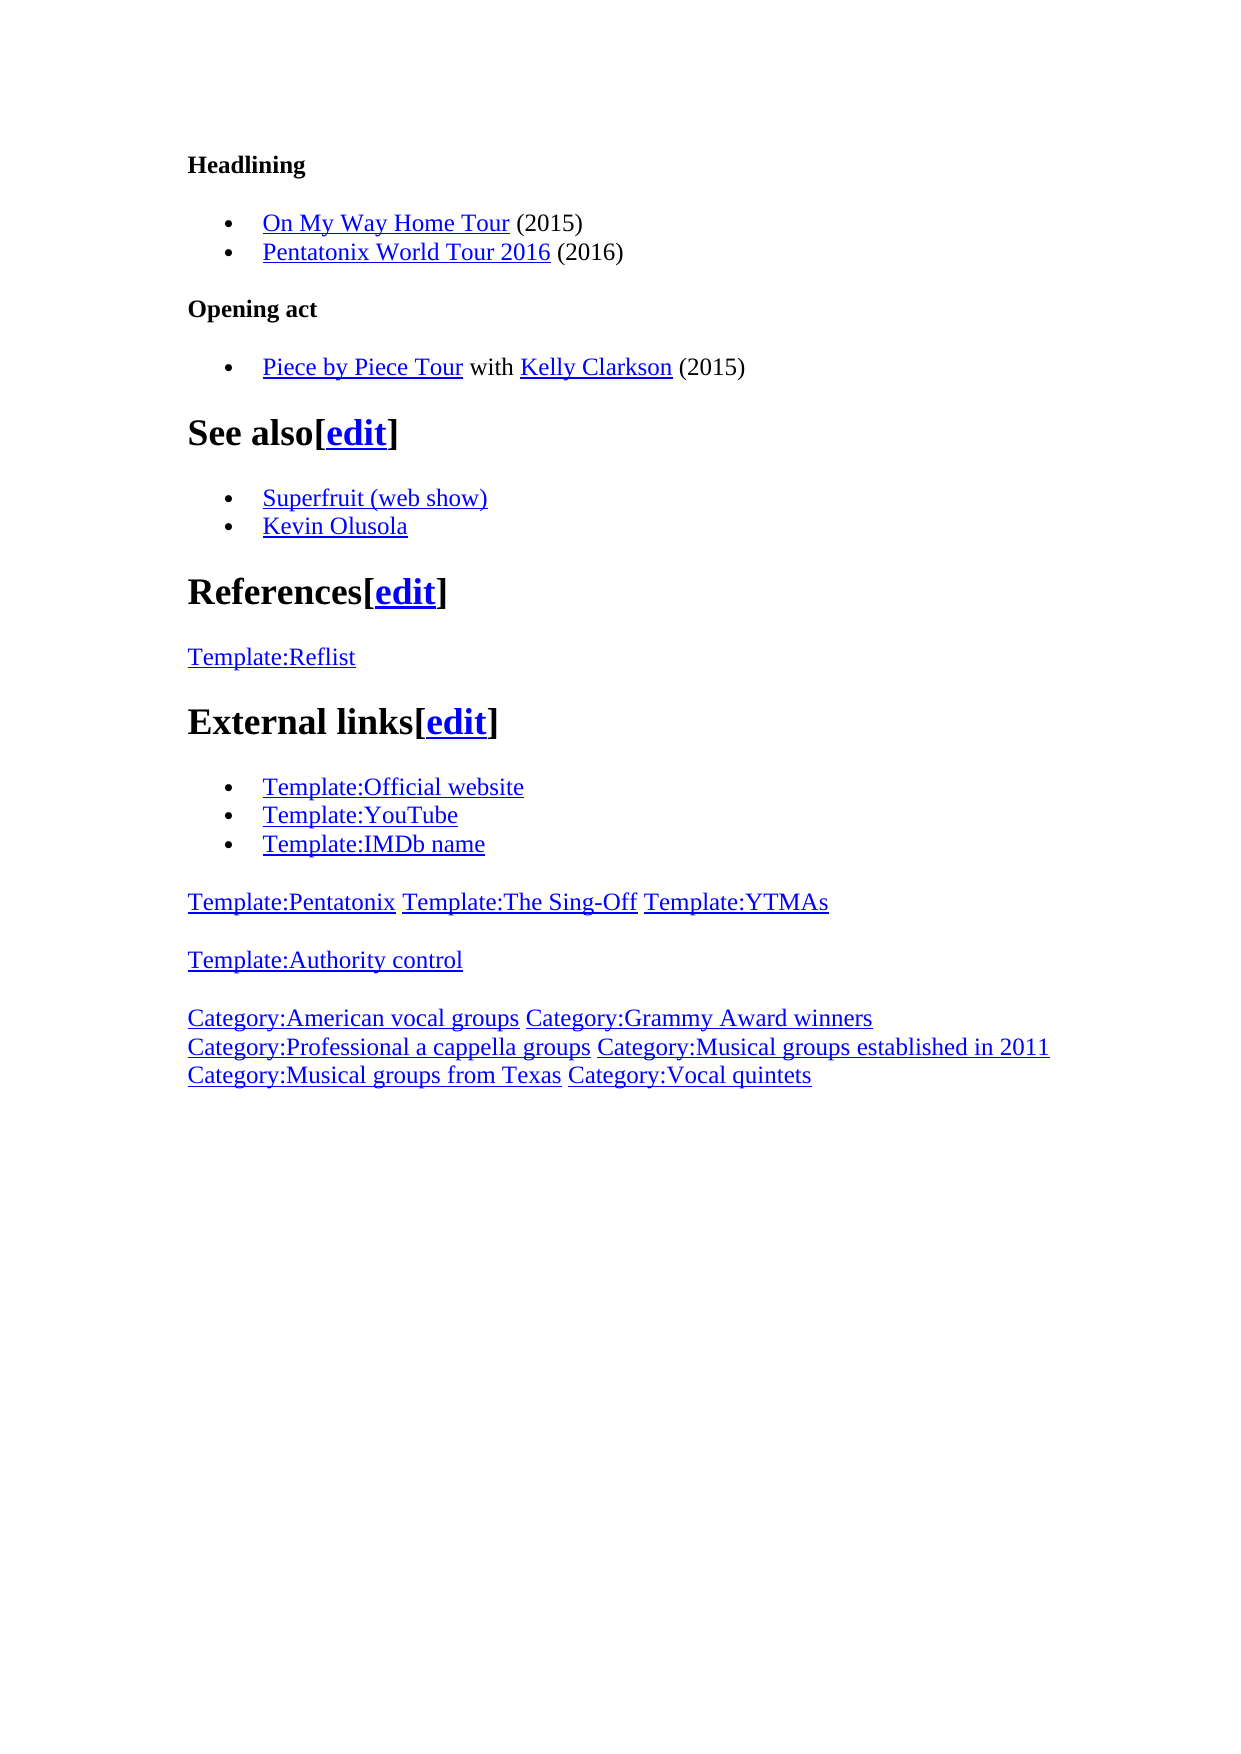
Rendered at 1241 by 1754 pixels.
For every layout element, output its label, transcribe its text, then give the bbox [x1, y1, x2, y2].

subtitle References[edit] [187, 569, 1053, 612]
subtitle See also[edit] [187, 410, 1053, 453]
subtitle External links[edit] [187, 699, 1053, 743]
list Template:Official website [225, 772, 1053, 801]
text Opening act [187, 294, 1053, 323]
list Pentatonix World Tour 2016 (2016) [225, 237, 1053, 265]
text Template:Authority control [187, 945, 1053, 974]
list Kevin Olusola [225, 511, 1053, 540]
list On My Way Home Tour (2015) [225, 208, 1053, 237]
list Template:YouTube [225, 801, 1053, 829]
list Piece by Piece Tour with Kelly Clarkson (2015) [225, 352, 1053, 381]
text Template:Pentatonix Template:The Sing-Off Template:YTMAs [187, 887, 1053, 916]
text Headlining [187, 150, 1053, 179]
list Superfruit (web show) [225, 483, 1053, 511]
text Template:Reflist [187, 642, 1053, 670]
text Category:American vocal groups Category:Grammy Award winners Category:Professional a cappella groups Category:Musical groups established in 2011 Category:Musical groups from Texas Category:Vocal quintets [187, 1003, 1053, 1089]
list Template:IMDb name [225, 829, 1053, 858]
